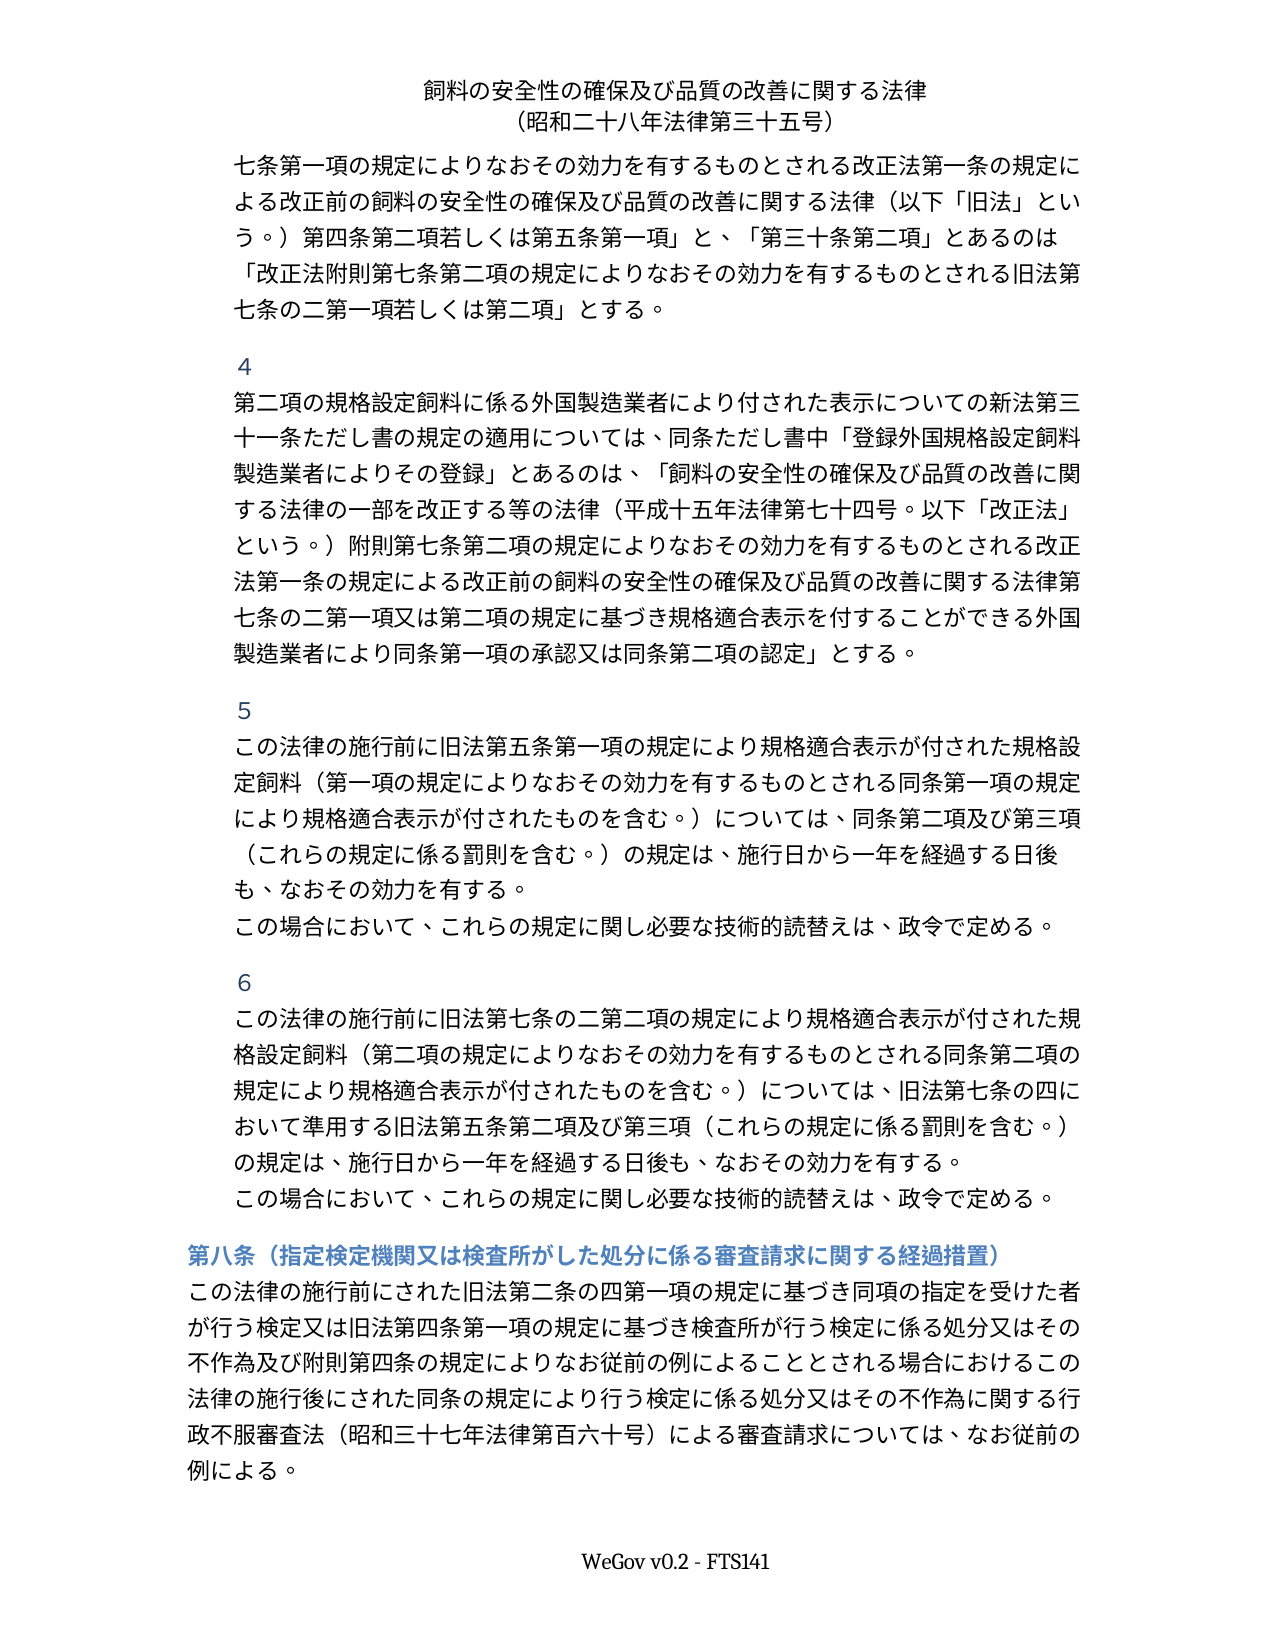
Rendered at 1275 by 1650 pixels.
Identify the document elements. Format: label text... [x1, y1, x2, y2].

subtitle 第八条（指定検定機関又は検査所がした処分に係る審査請求に関する経過措置） [187, 1239, 1087, 1271]
text 第二項の規格設定飼料に係る外国製造業者により付された表示についての新法第三十一条ただし書の規定の適用については、同条ただし書中「登録外国規格設定飼料製造業者によりその登録」とあるのは、「飼料の安全性の確保及び品質の改善に関する法律の一部を改正する等の法律（平成十五年法律第七十四号。以下「改正法」という。）附則第七条第二項の規定によりなおその効力を有するものとされる改正法第一条の規定による改正前の飼料の安全性の確保及び品質の改善に関する法律第七条の二第一項又は第二項の規定に基づき規格適合表示を付することができる外国製造業者により同条第一項の承認又は同条第二項の認定」とする。 [233, 386, 1087, 669]
subtitle ５ [233, 695, 1087, 726]
text この法律の施行前に旧法第七条の二第二項の規定により規格適合表示が付された規格設定飼料（第二項の規定によりなおその効力を有するものとされる同条第二項の規定により規格適合表示が付されたものを含む。）については、旧法第七条の四において準用する旧法第五条第二項及び第三項（これらの規定に係る罰則を含む。）の規定は、施行日から一年を経過する日後も、なおその効力を有する。 この場合において、これらの規定に関し必要な技術的読替えは、政令で定める。 [233, 1003, 1087, 1214]
subtitle ６ [233, 967, 1087, 998]
text この法律の施行前に旧法第五条第一項の規定により規格適合表示が付された規格設定飼料（第一項の規定によりなおその効力を有するものとされる同条第一項の規定により規格適合表示が付されたものを含む。）については、同条第二項及び第三項（これらの規定に係る罰則を含む。）の規定は、施行日から一年を経過する日後も、なおその効力を有する。 この場合において、これらの規定に関し必要な技術的読替えは、政令で定める。 [233, 731, 1087, 942]
subtitle ４ [233, 351, 1087, 382]
text この法律の施行前にされた旧法第二条の四第一項の規定に基づき同項の指定を受けた者が行う検定又は旧法第四条第一項の規定に基づき検査所が行う検定に係る処分又はその不作為及び附則第四条の規定によりなお従前の例によることとされる場合におけるこの法律の施行後にされた同条の規定により行う検定に係る処分又はその不作為に関する行政不服審査法（昭和三十七年法律第百六十号）による審査請求については、なお従前の例による。 [187, 1276, 1087, 1486]
